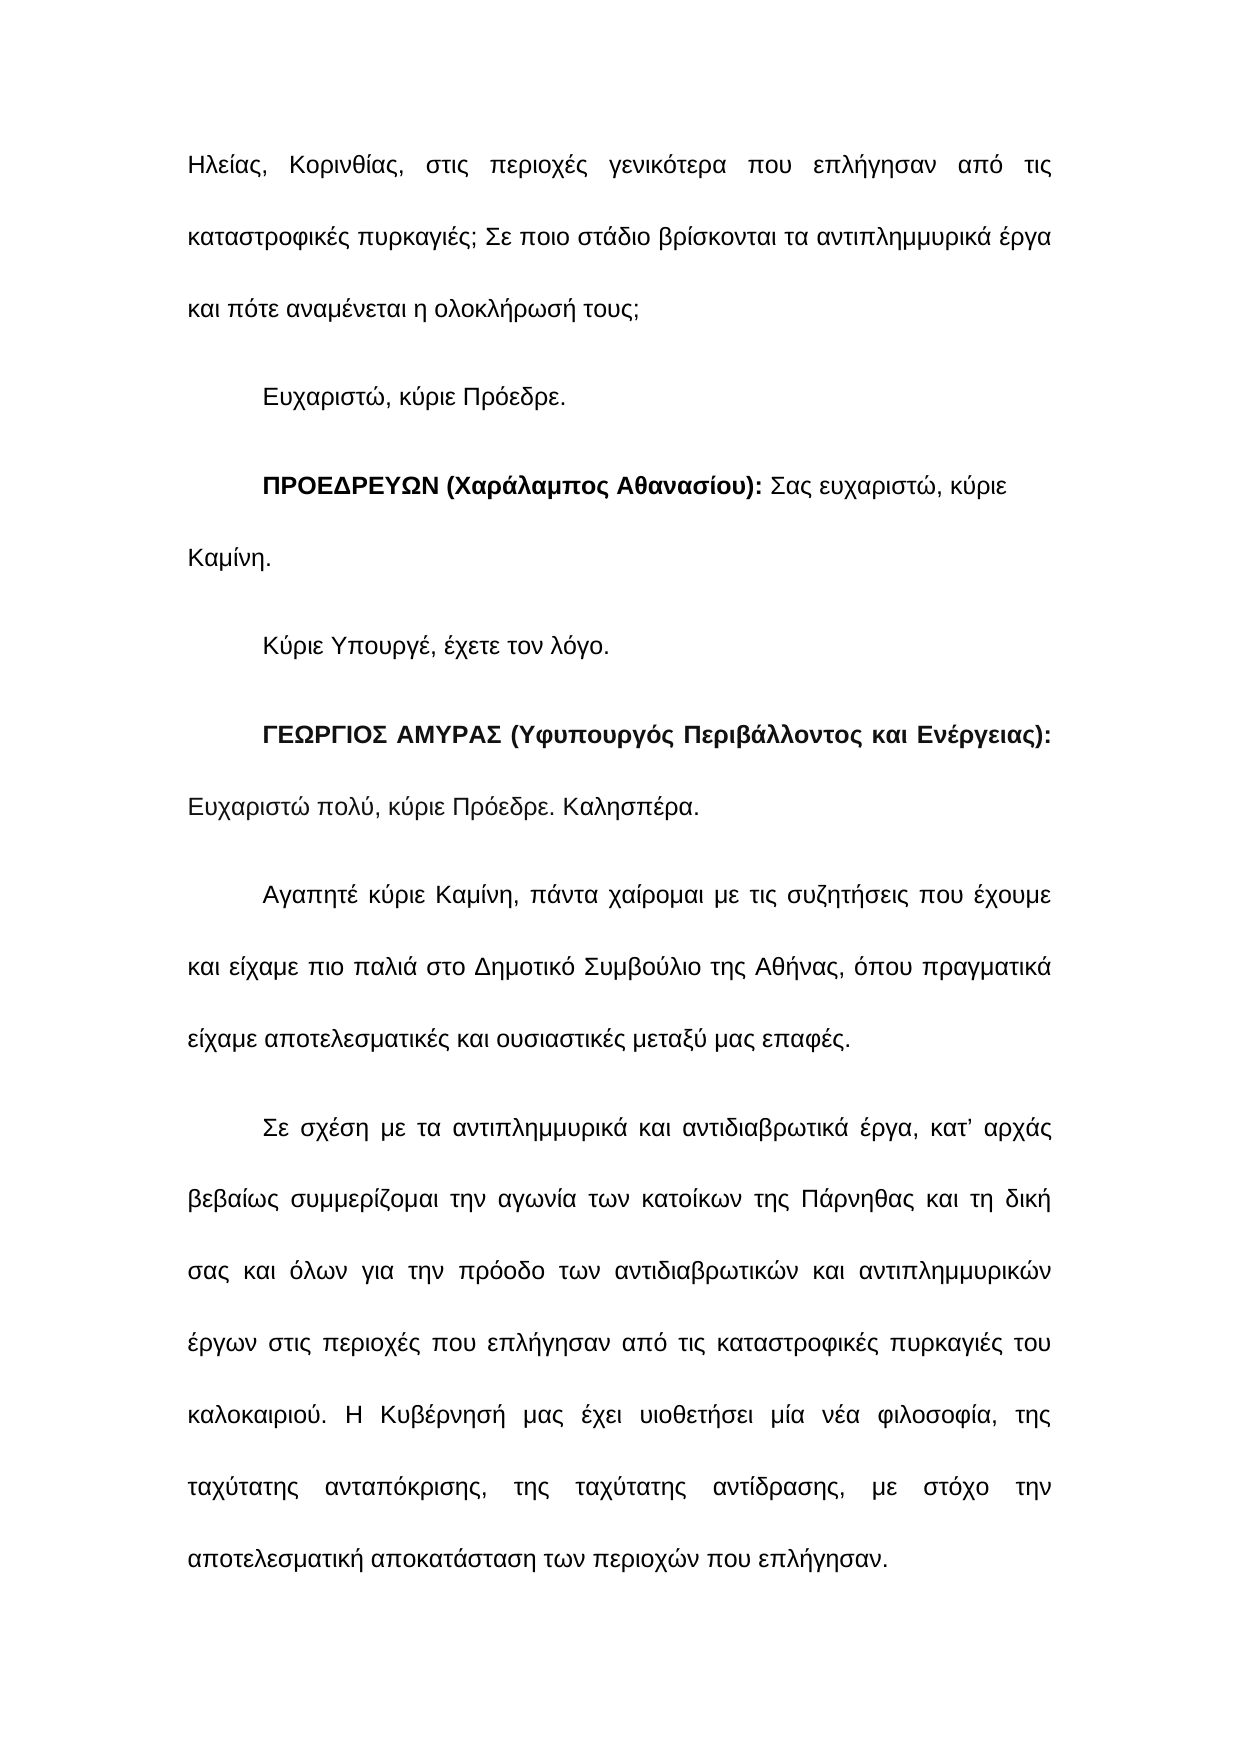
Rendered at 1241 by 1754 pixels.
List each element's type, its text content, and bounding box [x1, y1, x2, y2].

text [187, 150, 1053, 322]
text Σε σχέση με τα αντιπλημμυρικά και αντιδιαβρωτικά έργα, κατ’ αρχάς βεβαίως συμμερίζομαι την αγωνία των κατοίκων της Πάρνηθας και τη δική σας και όλων για την πρόοδο των αντιδιαβρωτικών και αντιπλημμυρικών έργων στις περιοχές που επλήγησαν από τις καταστροφικές πυρκαγιές του καλοκαιριού. Η Κυβέρνησή μας έχει υιοθετήσει μία νέα φιλοσοφία, της ταχύτατης ανταπόκρισης, της ταχύτατης αντίδρασης, με στόχο την αποτελεσματική αποκατάσταση των περιοχών που επλήγησαν. [187, 1112, 1053, 1572]
text ΓΕΩΡΓΙΟΣ ΑΜΥΡΑΣ (Υφυπουργός Περιβάλλοντος και Ενέργειας): Ευχαριστώ πολύ, κύριε Πρόεδρε. Καλησπέρα. [187, 720, 1053, 820]
text Αγαπητέ κύριε Καμίνη, πάντα χαίρομαι με τις συζητήσεις που έχουμε και είχαμε πιο παλιά στο Δημοτικό Συμβούλιο της Αθήνας, όπου πραγματικά είχαμε αποτελεσματικές και ουσιαστικές μεταξύ μας επαφές. [187, 880, 1053, 1053]
text Κύριε Υπουργέ, έχετε τον λόγο. [187, 631, 1053, 660]
text ΠΡΟΕΔΡΕΥΩΝ (Χαράλαμπος Αθανασίου): Σας ευχαριστώ, κύριε Καμίνη. [187, 471, 1053, 571]
text Ευχαριστώ, κύριε Πρόεδρε. [187, 382, 1053, 411]
